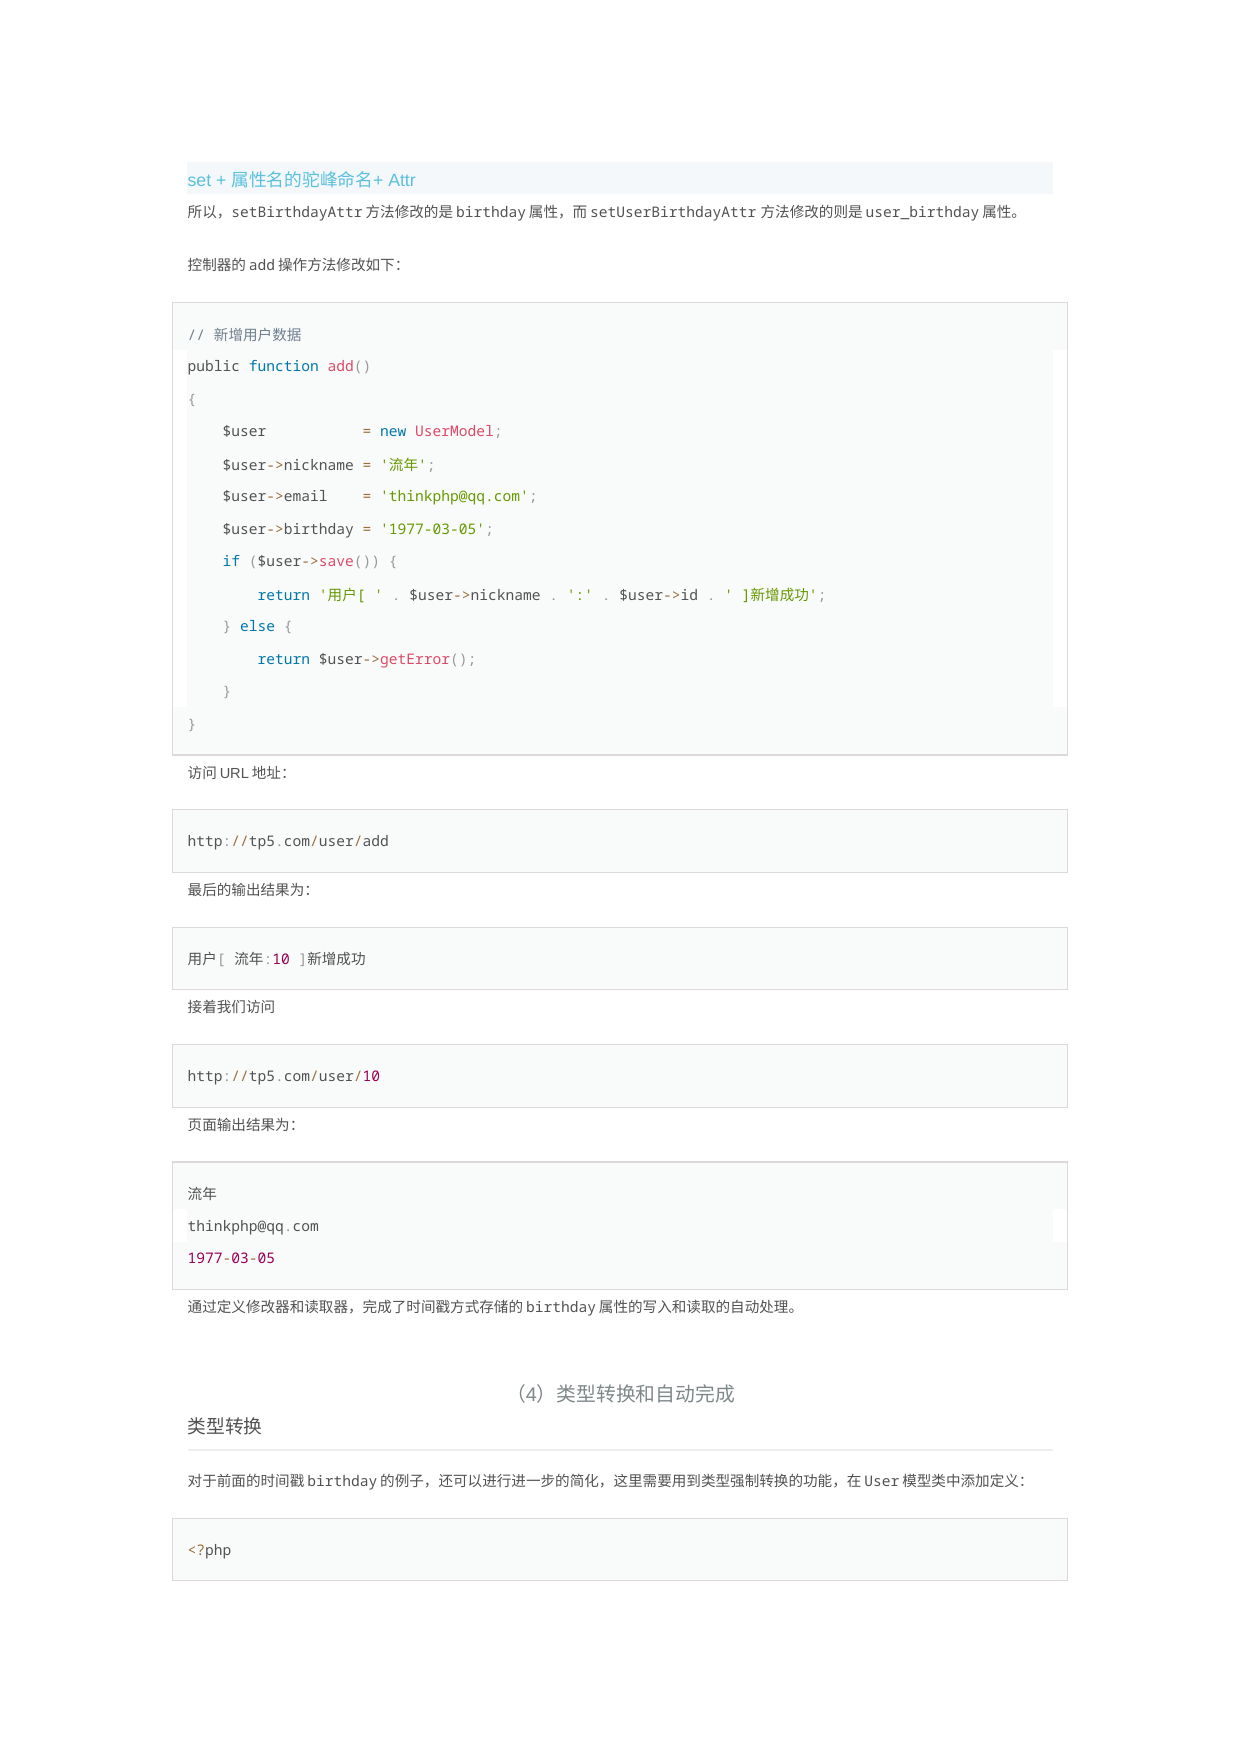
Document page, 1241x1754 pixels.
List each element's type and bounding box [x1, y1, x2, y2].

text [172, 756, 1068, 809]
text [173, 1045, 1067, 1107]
picture [302, 656, 309, 664]
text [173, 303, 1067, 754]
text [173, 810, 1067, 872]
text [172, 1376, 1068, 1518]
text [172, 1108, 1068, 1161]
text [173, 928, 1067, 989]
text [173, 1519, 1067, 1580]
picture [302, 592, 309, 600]
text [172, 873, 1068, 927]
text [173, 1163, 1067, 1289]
picture [267, 363, 274, 371]
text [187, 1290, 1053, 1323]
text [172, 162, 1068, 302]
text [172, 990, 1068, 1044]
